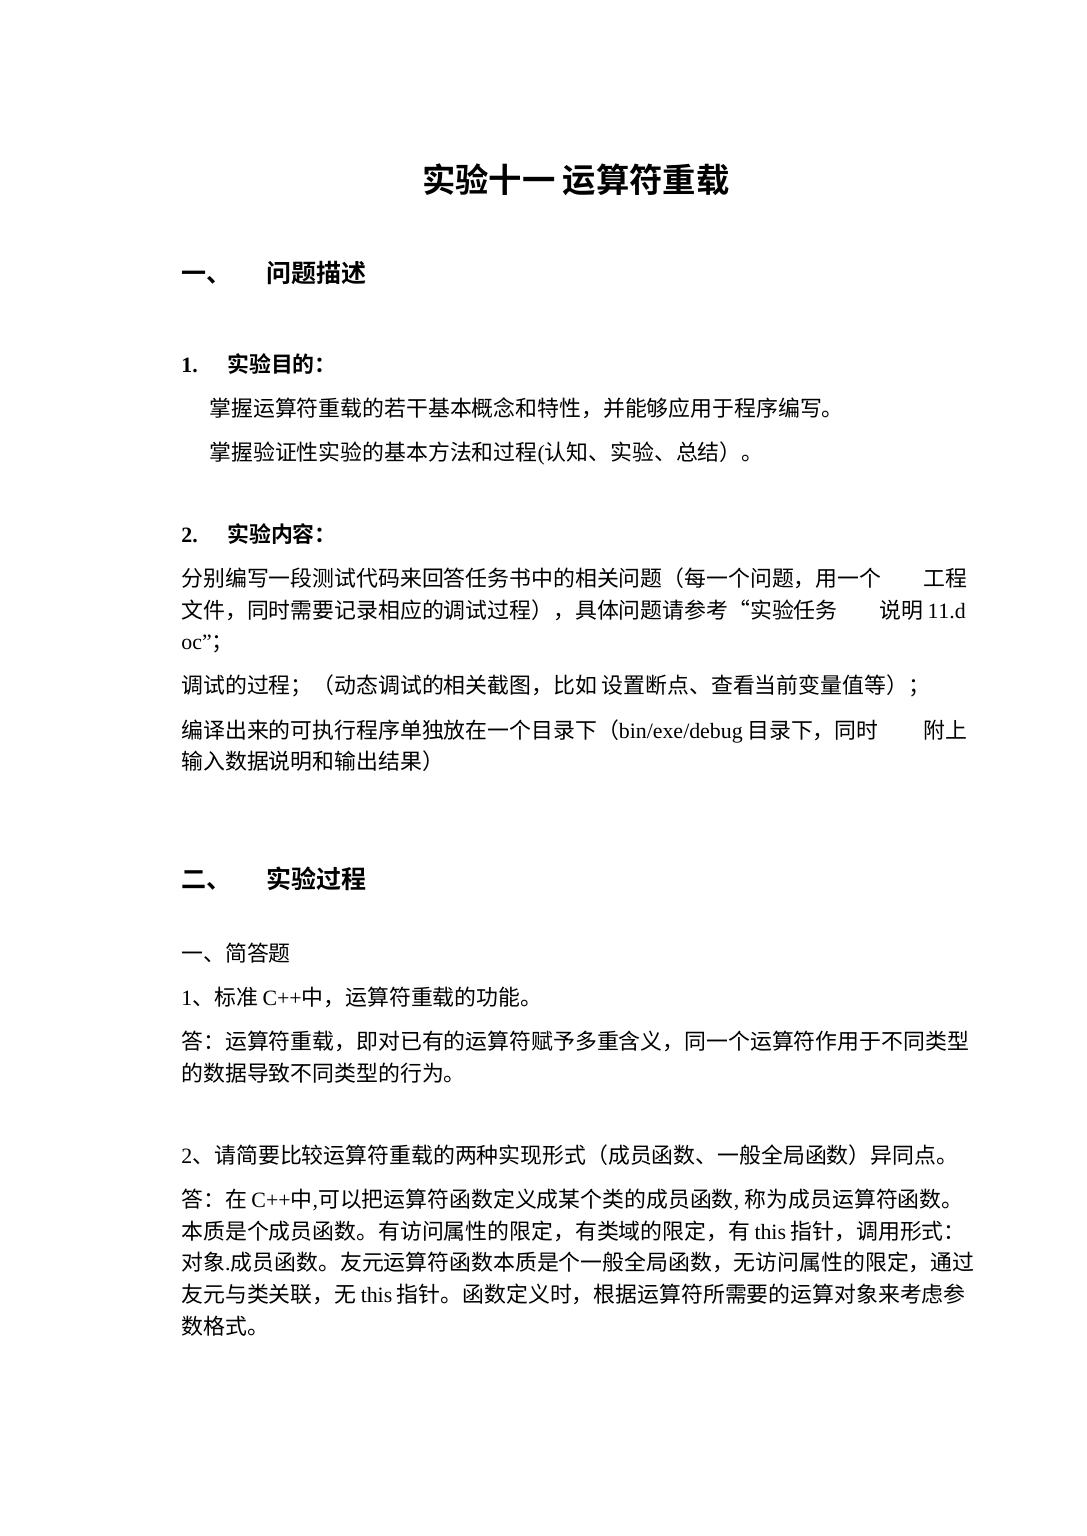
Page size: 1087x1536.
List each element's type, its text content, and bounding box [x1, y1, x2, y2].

subtitle 一、 问题描述 [181, 254, 970, 290]
text 编译出来的可执行程序单独放在一个目录下（bin/exe/debug目录下，同时 附上输入数据说明和输出结果） [181, 713, 970, 776]
list 请简要比较运算符重载的两种实现形式（成员函数、一般全局函数）异同点。 [181, 1138, 975, 1169]
subtitle 实验内容： [181, 517, 970, 548]
subtitle 实验十一 运算符重载 [181, 154, 970, 202]
text  掌握验证性实验的基本方法和过程(认知、实验、总结）。 [181, 435, 951, 467]
subtitle 实验目的： [181, 347, 970, 378]
list 1、标准C++中，运算符重载的功能。 [181, 980, 975, 1012]
text 分别编写一段测试代码来回答任务书中的相关问题（每一个问题，用一个 工程文件，同时需要记录相应的调试过程），具体问题请参考“实验任务 说明11.doc”； [181, 561, 970, 656]
list 答：运算符重载，即对已有的运算符赋予多重含义，同一个运算符作用于不同类型的数据导致不同类型的行为。 [181, 1024, 975, 1088]
list 一、简答题 [181, 936, 975, 968]
subtitle 实验过程 [181, 859, 970, 896]
list 答：在C++中,可以把运算符函数定义成某个类的成员函数, 称为成员运算符函数。本质是个成员函数。有访问属性的限定，有类域的限定，有this指针，调用形式：对象.成员函数。友元运算符函数本质是个一般全局函数，无访问属性的限定，通过友元与类关联，无this指针。函数定义时，根据运算符所需要的运算对象来考虑参数格式。 [181, 1182, 975, 1340]
text 调试的过程；（动态调试的相关截图，比如 设置断点、查看当前变量值等）； [181, 668, 970, 700]
text  掌握运算符重载的若干基本概念和特性，并能够应用于程序编写。 [181, 391, 951, 422]
